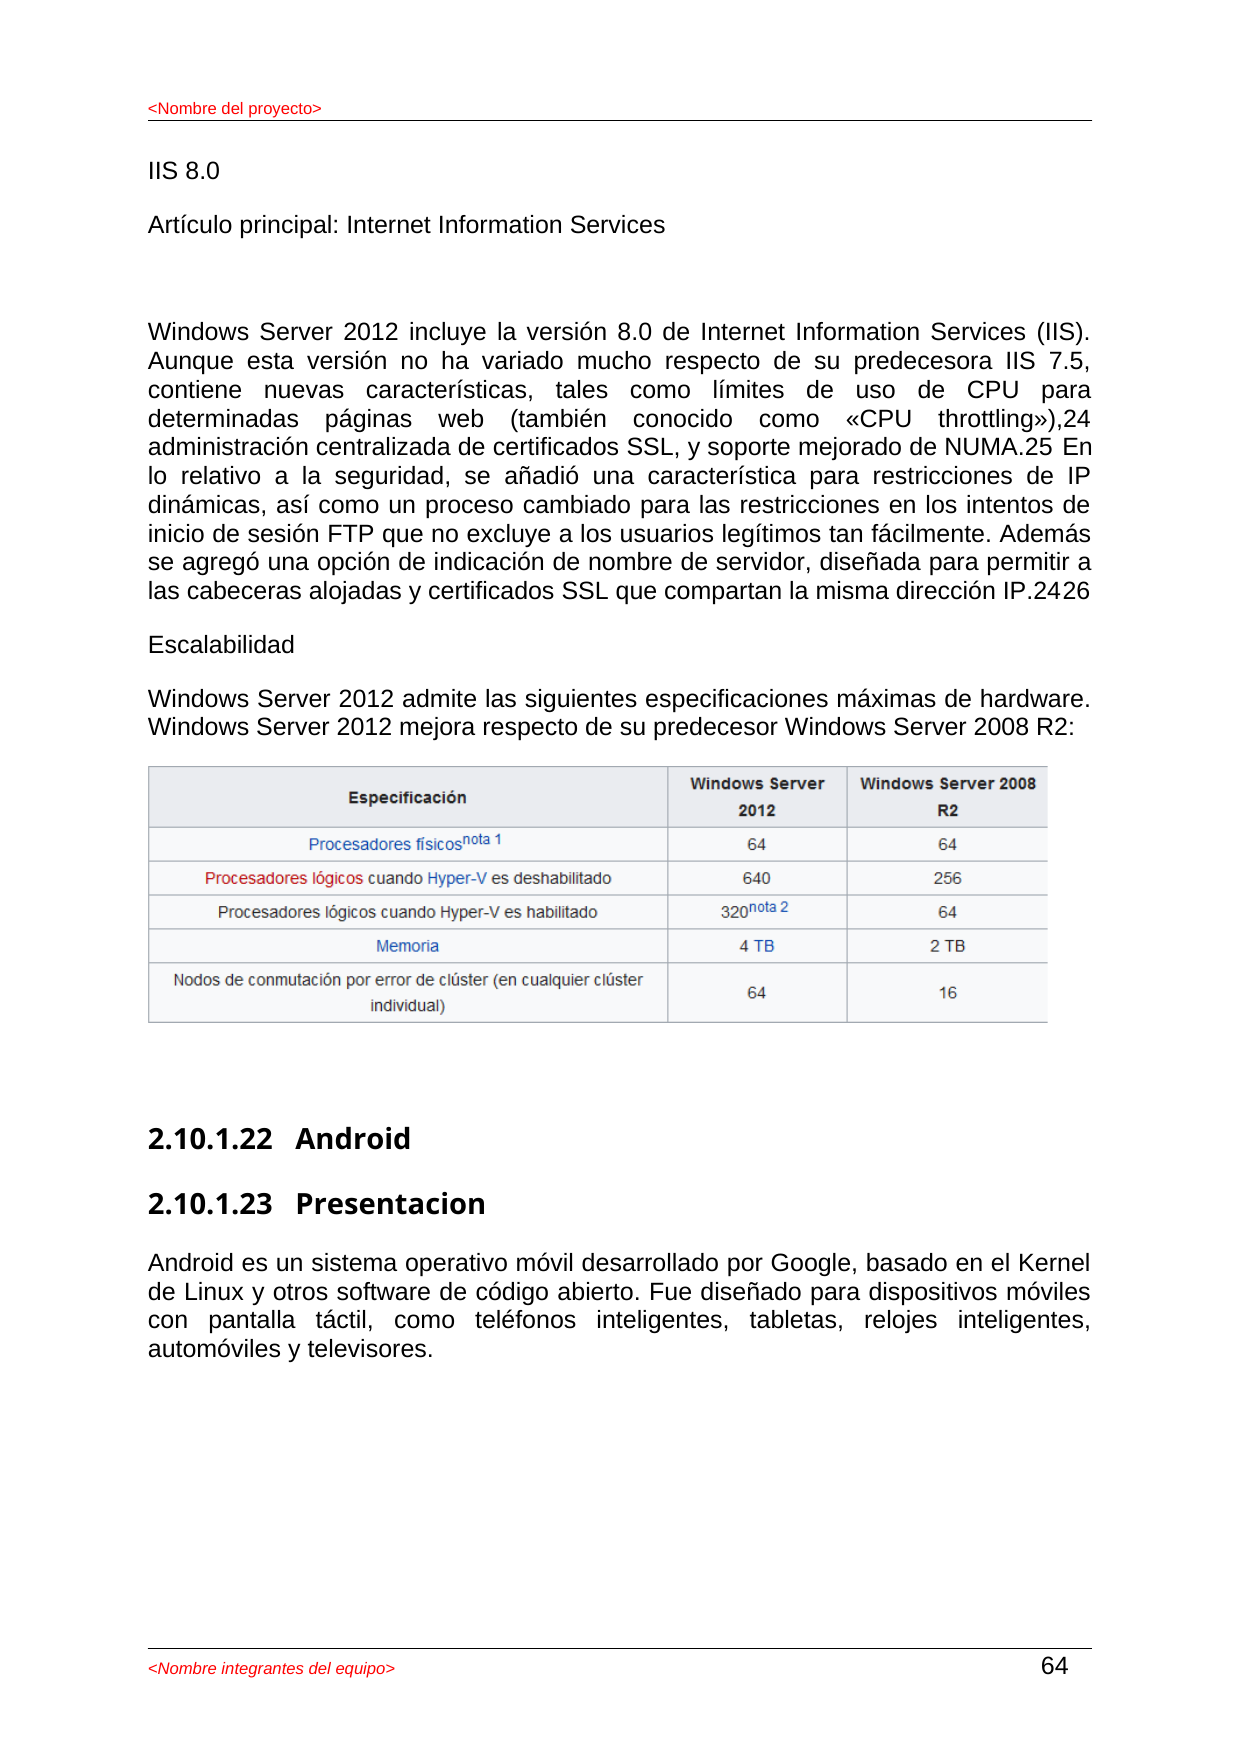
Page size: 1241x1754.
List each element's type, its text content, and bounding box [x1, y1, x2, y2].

text Windows Server 2012 admite las siguientes especificaciones máximas de hardware. Windows Server 2012 mejora respecto de su predecesor Windows Server 2008 R2: [148, 684, 1092, 741]
text Android es un sistema operativo móvil desarrollado por Google, basado en el Kernel de Linux y otros software de código abierto. Fue diseñado para dispositivos móviles con pantalla táctil, como teléfonos inteligentes, tabletas, relojes inteligentes, automóviles y televisores. [148, 1248, 1092, 1363]
text Escalabilidad [148, 630, 1092, 659]
text IIS 8.0 [148, 156, 1092, 185]
text Artículo principal: Internet Information Services [148, 210, 1092, 239]
subtitle Presentacion [148, 1183, 1092, 1223]
subtitle Android [148, 1118, 1092, 1158]
text Windows Server 2012 incluye la versión 8.0 de Internet Information Services (IIS). Aunque esta versión no ha variado mucho respecto de su predecesora IIS 7.5, contiene nuevas características, tales como límites de uso de CPU para determinadas páginas web (también conocido como «CPU throttling»),24​ administración centralizada de certificados SSL, y soporte mejorado de NUMA.25​ En lo relativo a la seguridad, se añadió una característica para restricciones de IP dinámicas, así como un proceso cambiado para las restricciones en los intentos de inicio de sesión FTP que no excluye a los usuarios legítimos tan fácilmente. Además se agregó una opción de indicación de nombre de servidor, diseñada para permitir a las cabeceras alojadas y certificados SSL que compartan la misma dirección IP.24​26​ [148, 317, 1092, 605]
picture [147, 766, 1048, 1023]
